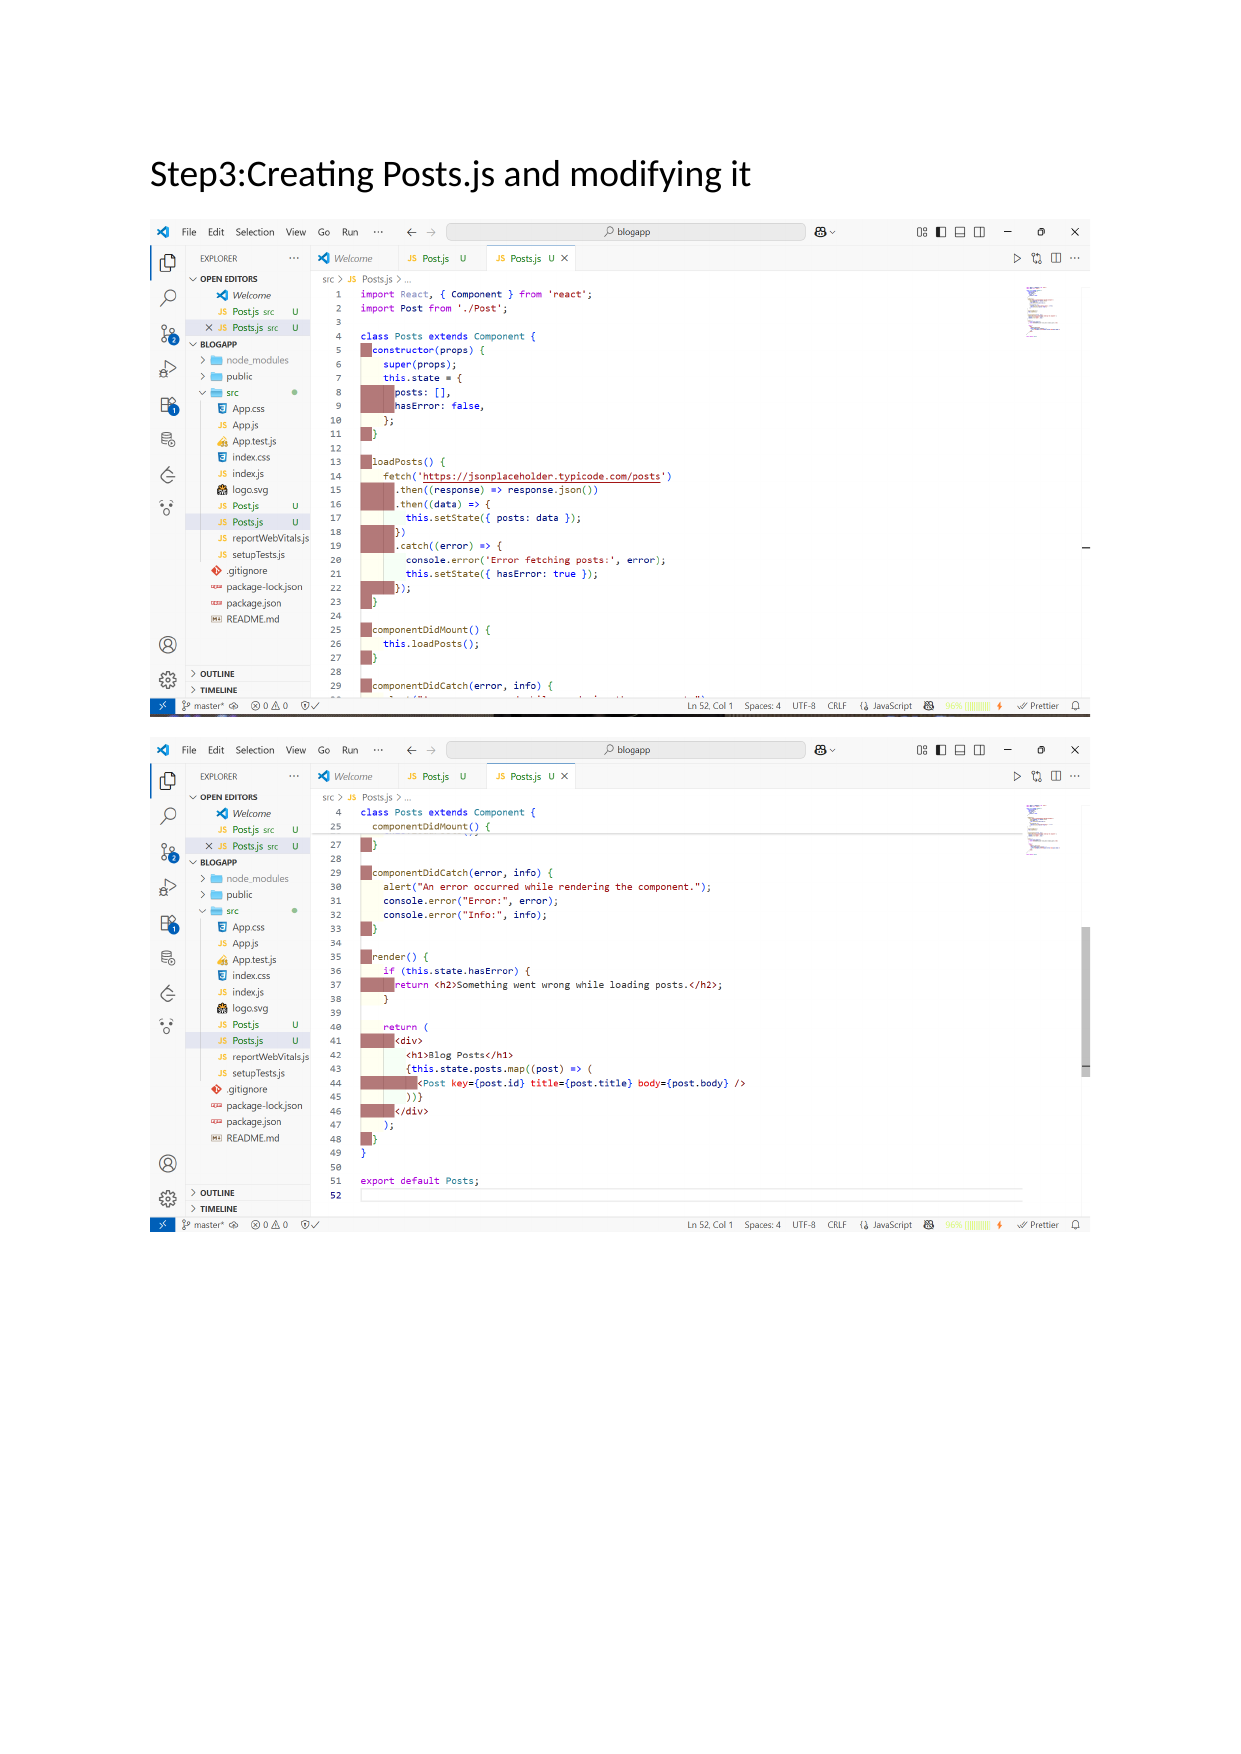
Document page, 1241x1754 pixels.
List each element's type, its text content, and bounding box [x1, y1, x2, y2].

picture [150, 219, 1091, 717]
text Step3:Creating Posts.js and modifying it [150, 150, 1090, 196]
picture [150, 737, 1091, 1232]
